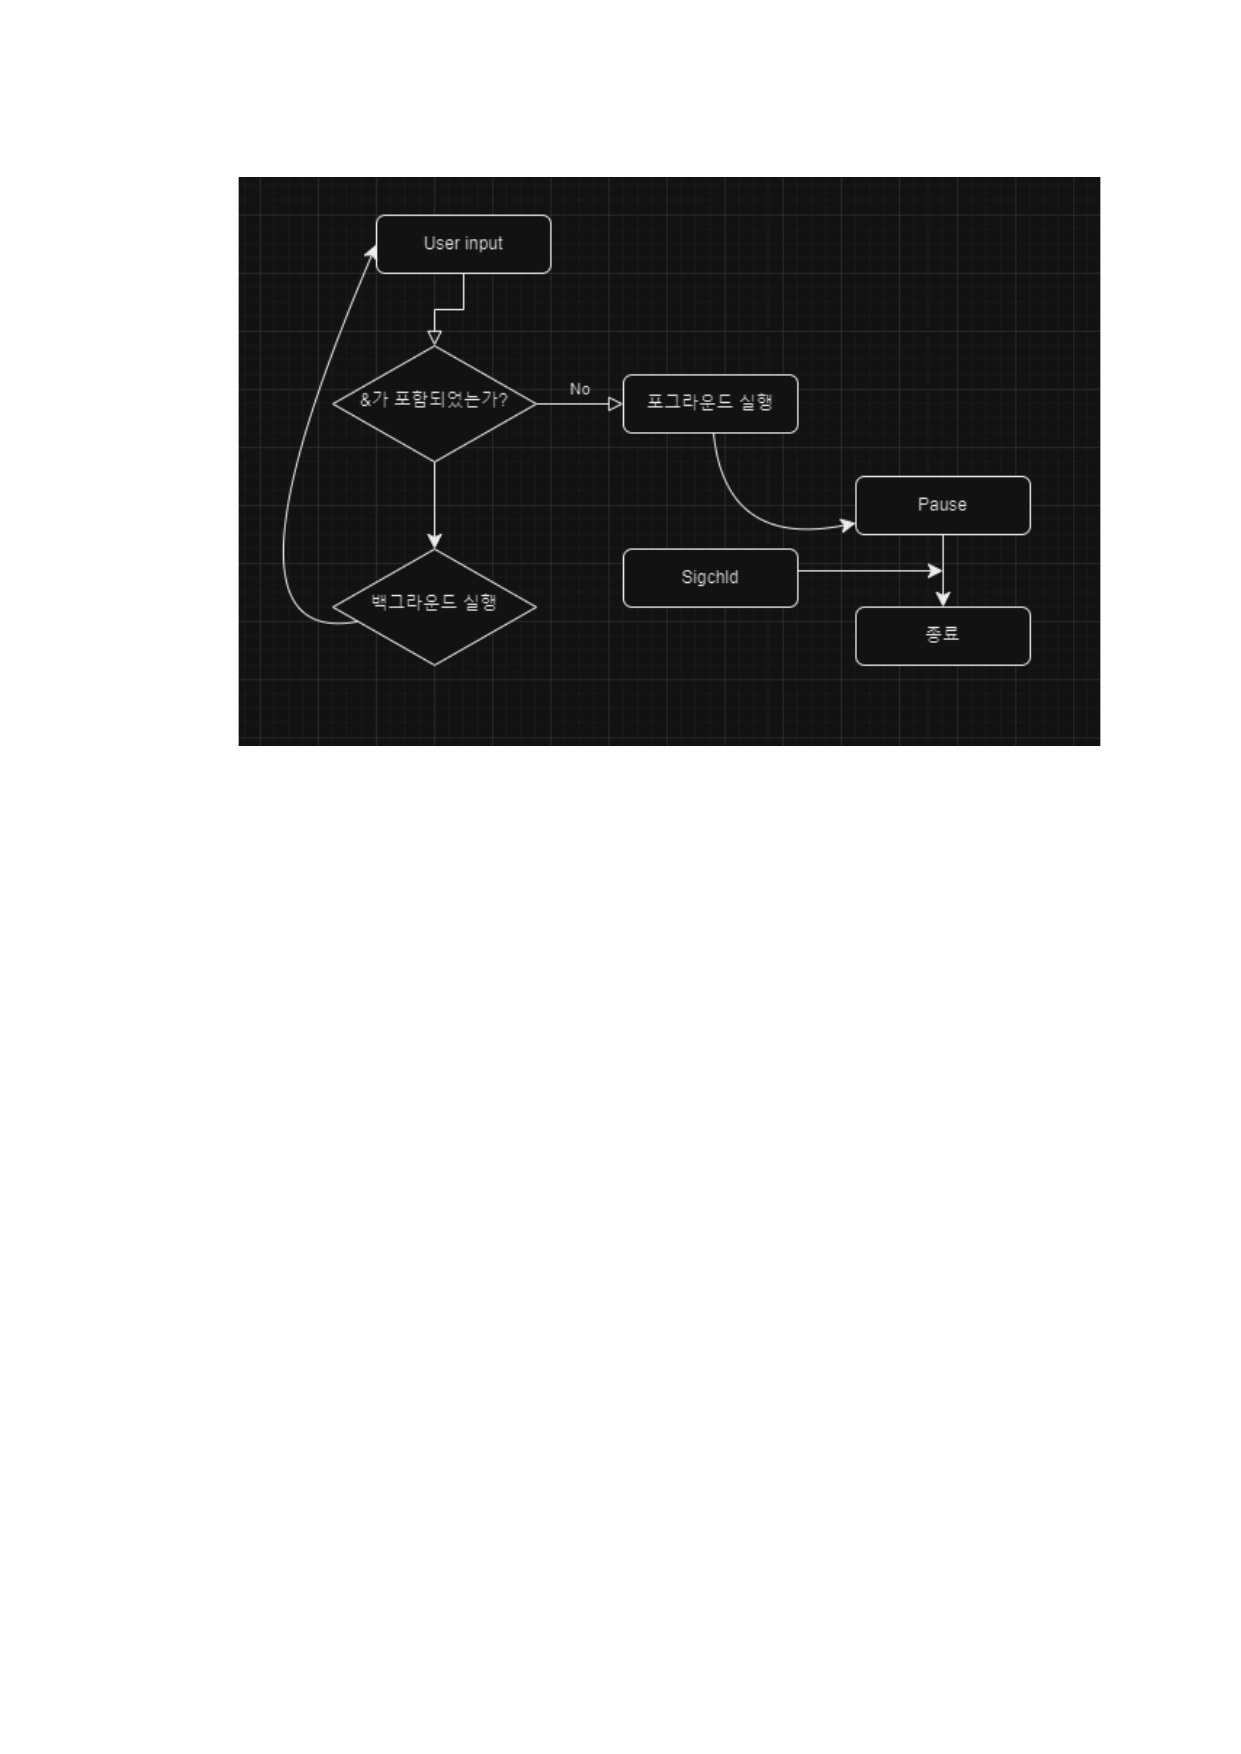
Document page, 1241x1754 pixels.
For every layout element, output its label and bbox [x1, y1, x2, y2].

picture [238, 177, 1101, 746]
